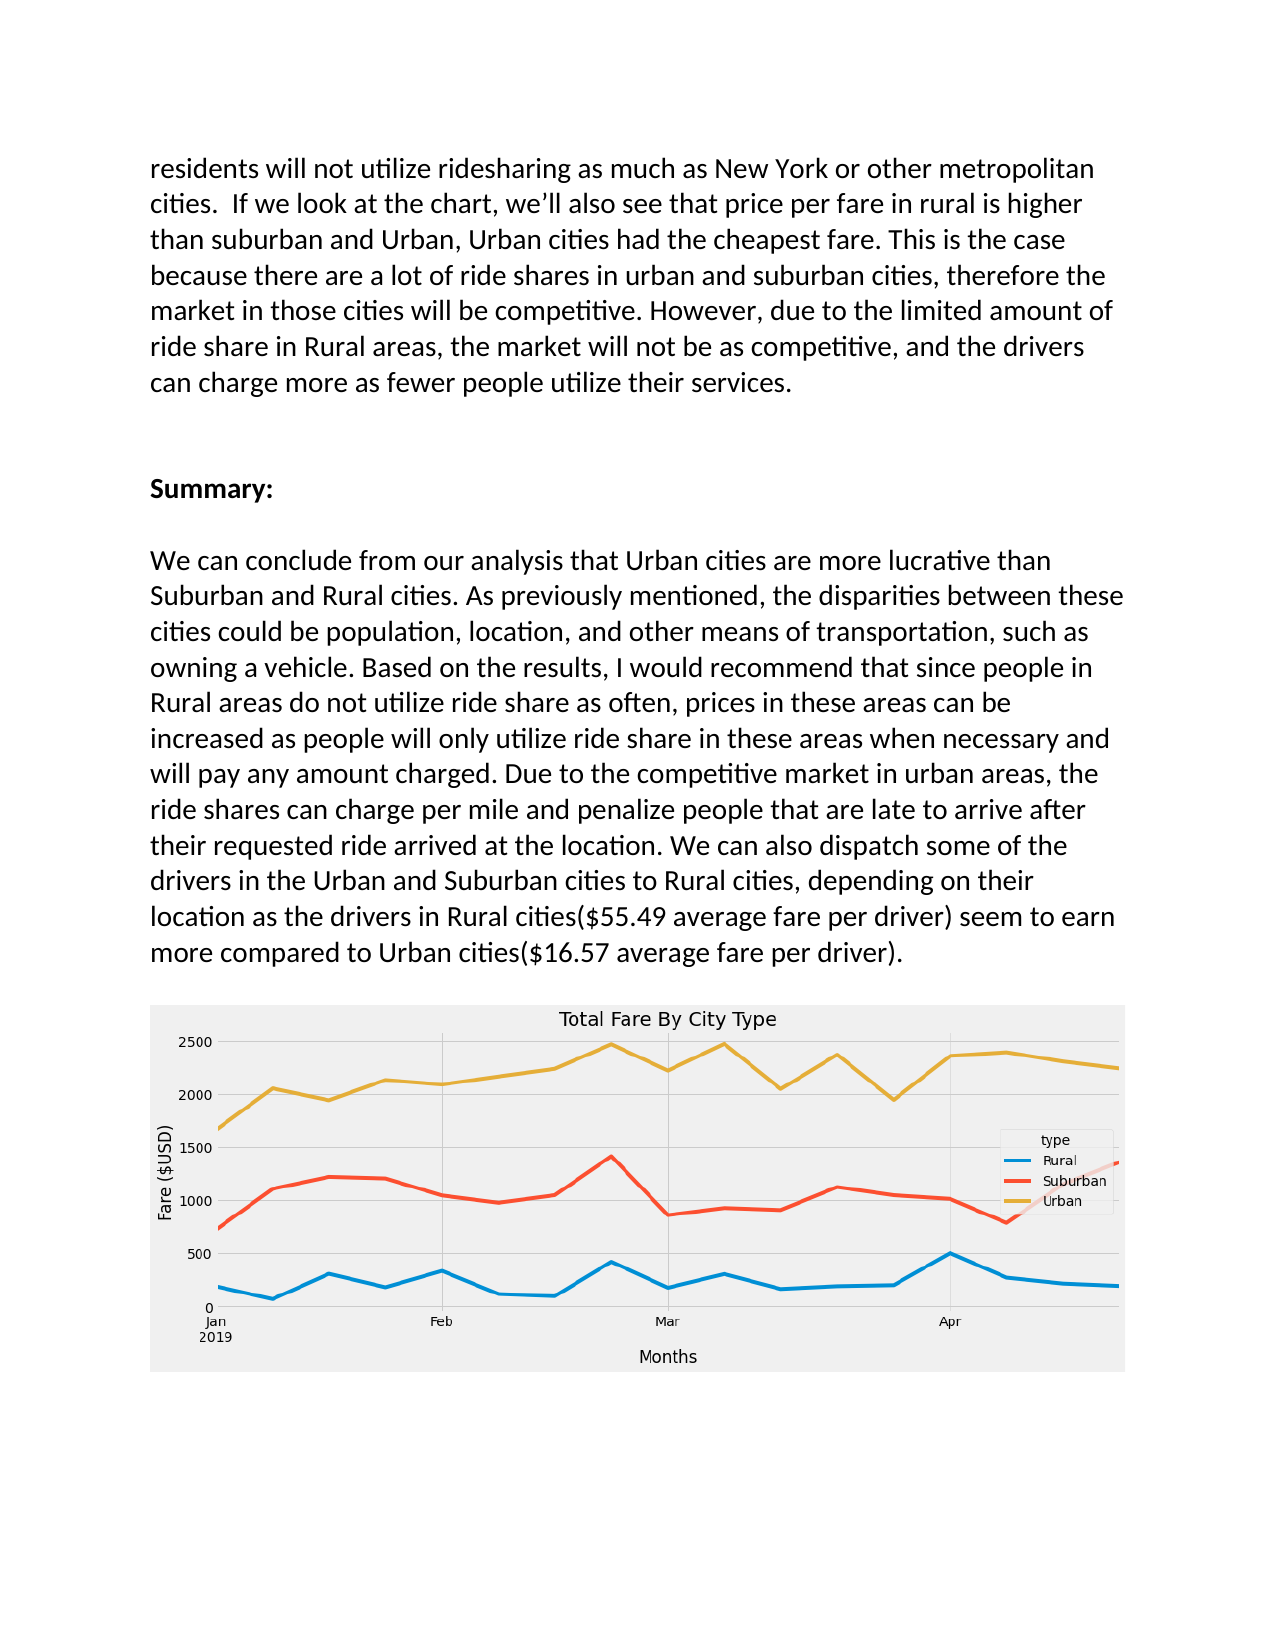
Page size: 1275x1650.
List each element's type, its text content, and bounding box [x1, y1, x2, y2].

text Summary: [150, 471, 1125, 506]
picture [150, 1005, 1125, 1372]
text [150, 150, 1125, 399]
text We can conclude from our analysis that Urban cities are more lucrative than Suburban and Rural cities. As previously mentioned, the disparities between these cities could be population, location, and other means of transportation, such as owning a vehicle. Based on the results, I would recommend that since people in Rural areas do not utilize ride share as often, prices in these areas can be increased as people will only utilize ride share in these areas when necessary and will pay any amount charged. Due to the competitive market in urban areas, the ride shares can charge per mile and penalize people that are late to arrive after their requested ride arrived at the location. We can also dispatch some of the drivers in the Urban and Suburban cities to Rural cities, depending on their location as the drivers in Rural cities($55.49 average fare per driver) seem to earn more compared to Urban cities($16.57 average fare per driver). [150, 542, 1125, 969]
